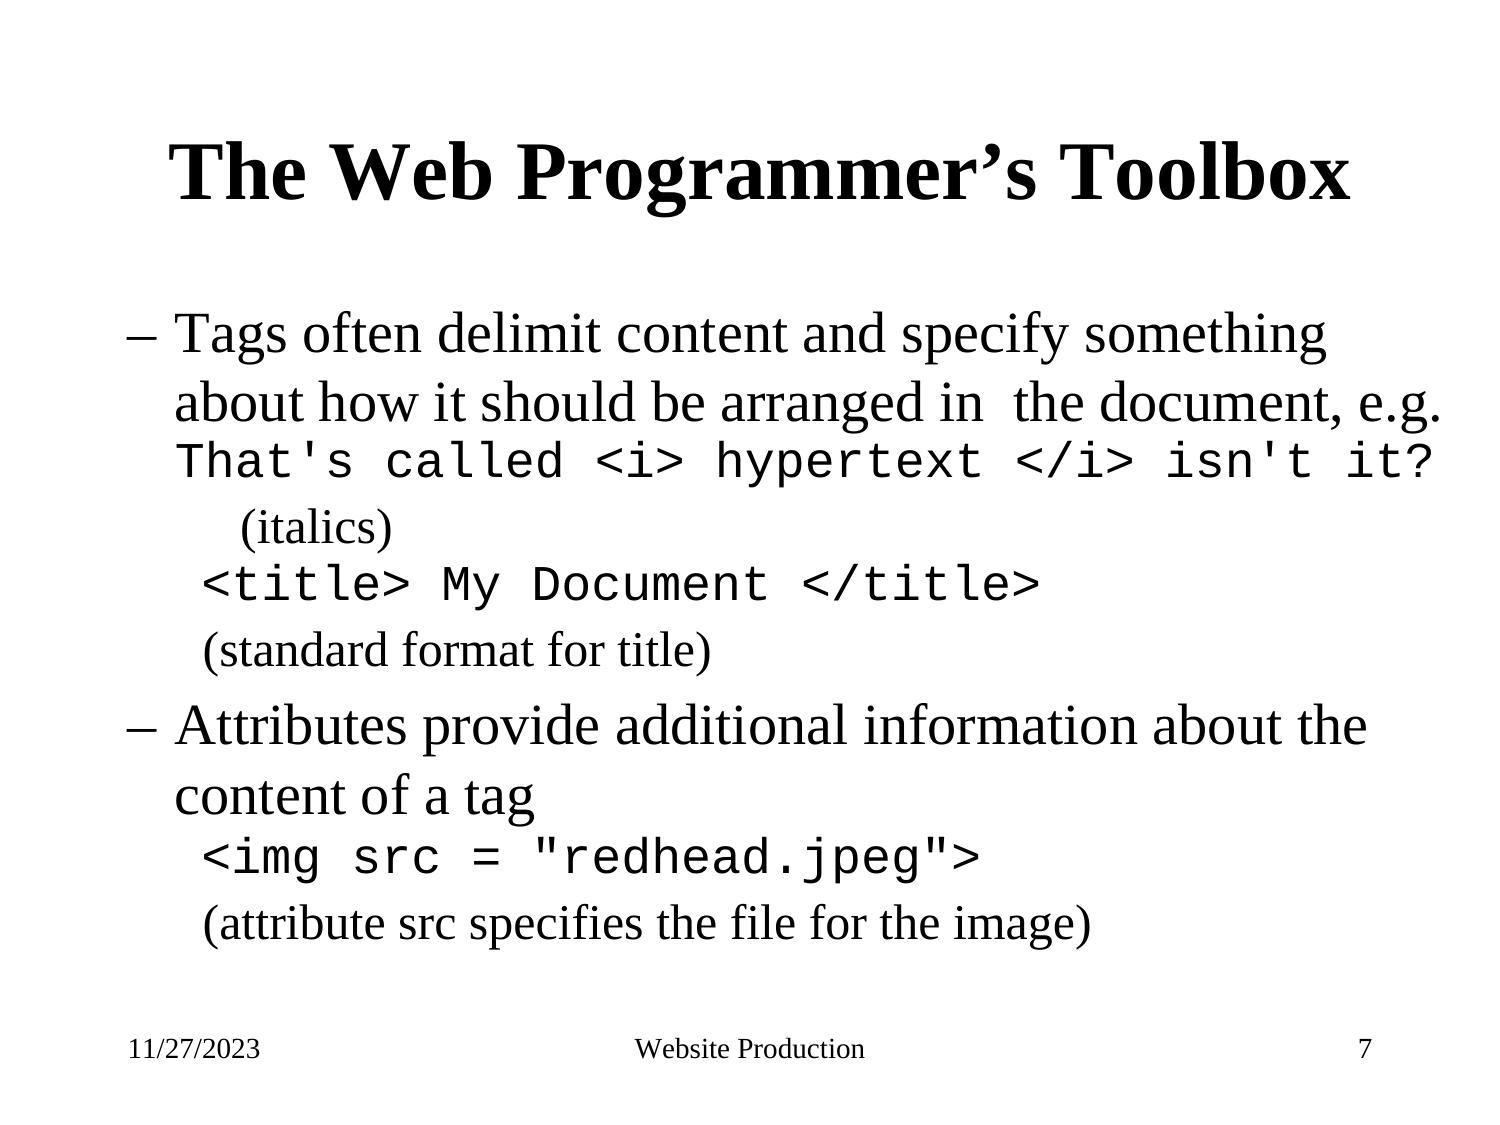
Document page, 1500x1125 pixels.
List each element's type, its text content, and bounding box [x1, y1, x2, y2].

text <title> My Document </title> [201, 558, 1470, 615]
subtitle The Web Programmer’s Toolbox [169, 122, 1470, 218]
text (standard format for title) [202, 620, 1361, 677]
list Attributes provide additional information about the content of a tag [127, 690, 1470, 827]
text <img src = "redhead.jpeg"> [201, 832, 1470, 889]
list Tags often delimit content and specify something about how it should be arranged in the document, e.g. That's called <i> hypertext </i> isn't it? [127, 298, 1470, 493]
text (italics) [240, 497, 1361, 554]
text (attribute src specifies the file for the image) [202, 893, 1361, 951]
